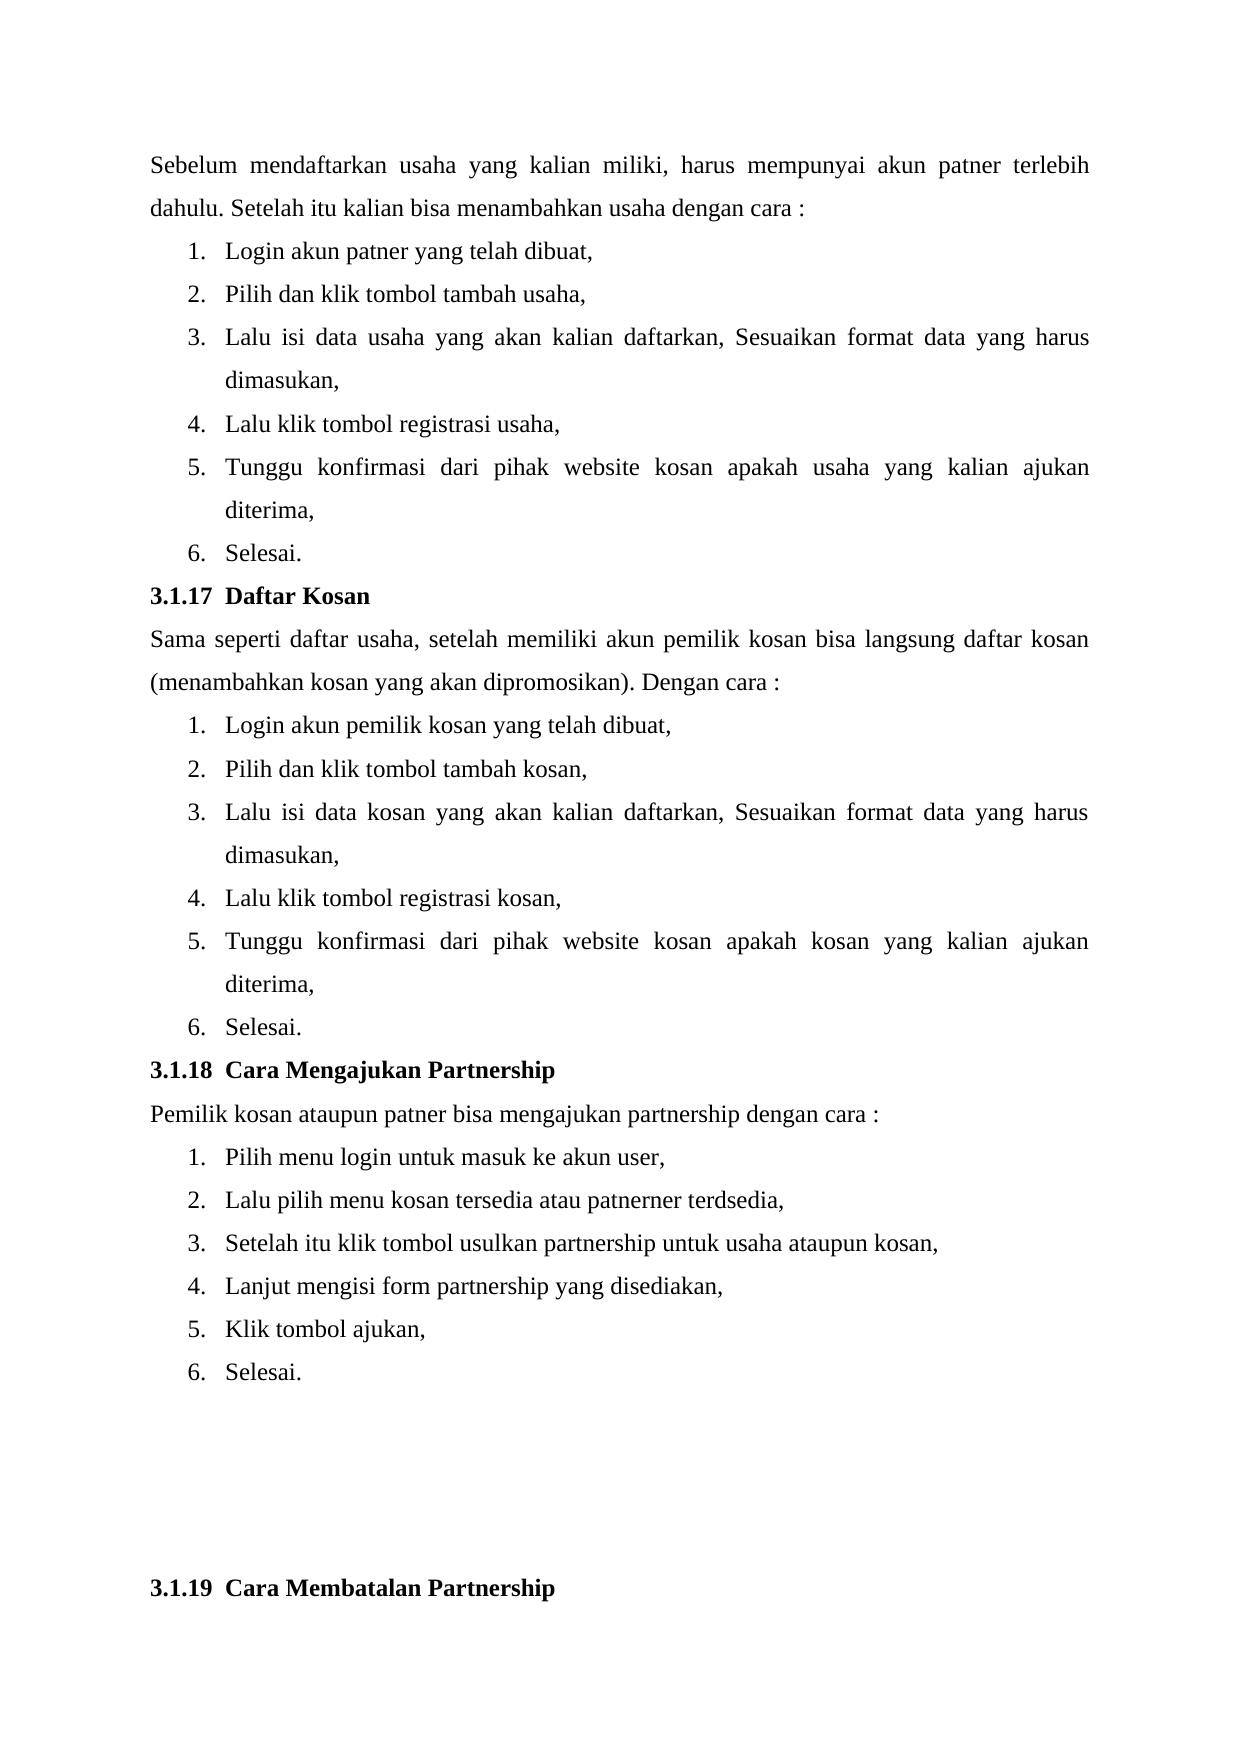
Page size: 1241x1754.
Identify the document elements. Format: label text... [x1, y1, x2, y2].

list Lanjut mengisi form partnership yang disediakan, [187, 1271, 1090, 1300]
list Lalu pilih menu kosan tersedia atau patnerner terdsedia, [187, 1185, 1090, 1214]
list Setelah itu klik tombol usulkan partnership untuk usaha ataupun kosan, [187, 1228, 1090, 1257]
text Sebelum mendaftarkan usaha yang kalian miliki, harus mempunyai akun patner terlebih dahulu. Setelah itu kalian bisa menambahkan usaha dengan cara : [150, 150, 1090, 222]
list Klik tombol ajukan, [187, 1314, 1090, 1343]
list Pilih dan klik tombol tambah usaha, [187, 279, 1090, 308]
list Pilih dan klik tombol tambah kosan, [187, 754, 1090, 782]
list Lalu klik tombol registrasi kosan, [187, 883, 1090, 912]
list Selesai. [187, 1012, 1090, 1041]
text Daftar Kosan [150, 581, 1090, 610]
list Lalu isi data kosan yang akan kalian daftarkan, Sesuaikan format data yang harus dimasukan, [187, 797, 1090, 869]
list Login akun patner yang telah dibuat, [187, 236, 1090, 265]
list Lalu isi data usaha yang akan kalian daftarkan, Sesuaikan format data yang harus dimasukan, [187, 322, 1090, 394]
list Lalu klik tombol registrasi usaha, [187, 409, 1090, 437]
text Cara Mengajukan Partnership [150, 1056, 1090, 1084]
list Tunggu konfirmasi dari pihak website kosan apakah kosan yang kalian ajukan diterima, [187, 926, 1090, 998]
list Selesai. [187, 1357, 1090, 1386]
list Selesai. [187, 538, 1090, 567]
list Tunggu konfirmasi dari pihak website kosan apakah usaha yang kalian ajukan diterima, [187, 452, 1090, 524]
text Pemilik kosan ataupun patner bisa mengajukan partnership dengan cara : [150, 1099, 1090, 1127]
text Sama seperti daftar usaha, setelah memiliki akun pemilik kosan bisa langsung daftar kosan (menambahkan kosan yang akan dipromosikan). Dengan cara : [150, 624, 1090, 696]
list Login akun pemilik kosan yang telah dibuat, [187, 711, 1090, 739]
text Cara Membatalan Partnership [150, 1573, 1090, 1602]
list Pilih menu login untuk masuk ke akun user, [187, 1142, 1090, 1171]
